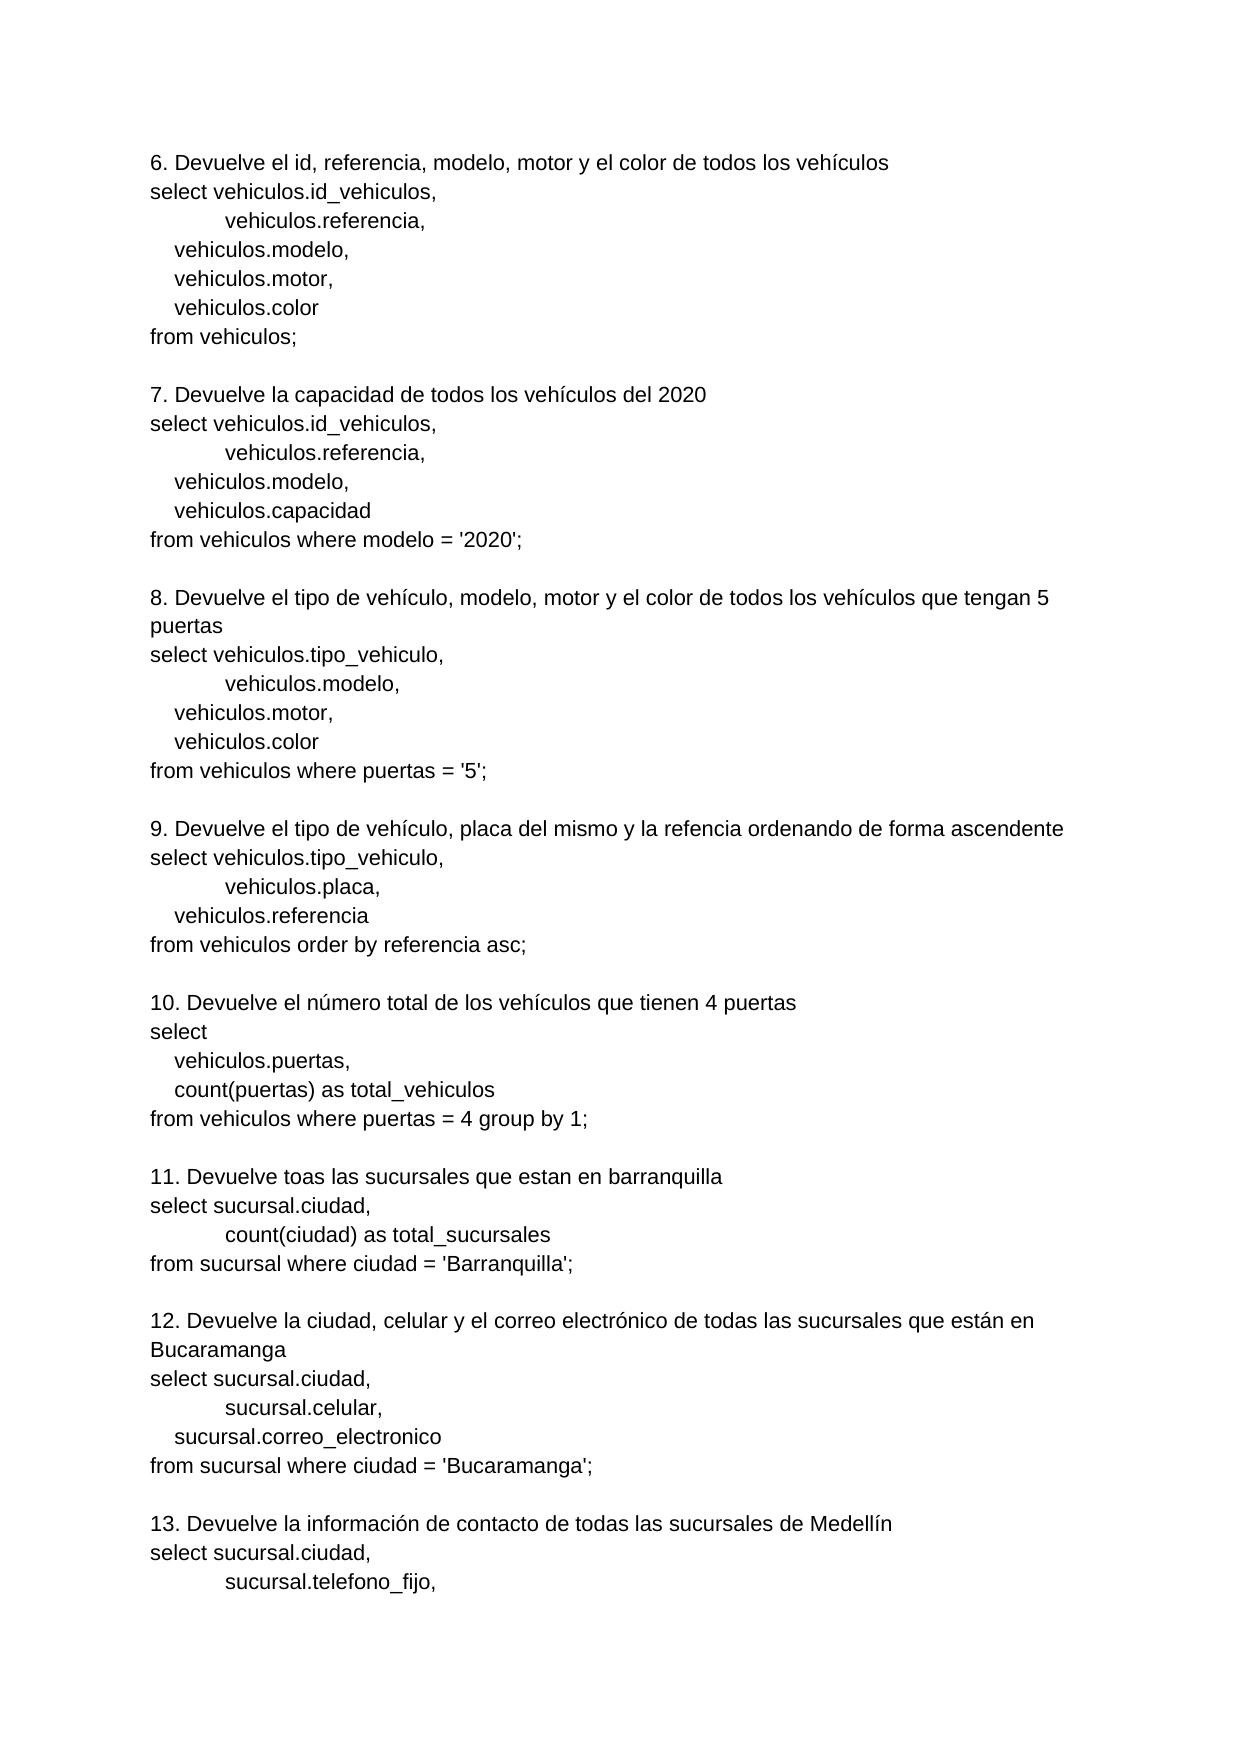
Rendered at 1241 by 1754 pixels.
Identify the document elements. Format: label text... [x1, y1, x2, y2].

text from vehiculos where puertas = 4 group by 1; [150, 1106, 1090, 1131]
text vehiculos.puertas, [150, 1048, 1090, 1073]
text vehiculos.modelo, [150, 671, 1090, 696]
text count(ciudad) as total_sucursales [150, 1221, 1090, 1247]
text from vehiculos order by referencia asc; [150, 932, 1090, 957]
text count(puertas) as total_vehiculos [150, 1077, 1090, 1102]
text select sucursal.ciudad, [150, 1366, 1090, 1391]
text from vehiculos where modelo = '2020'; [150, 526, 1090, 552]
text vehiculos.motor, [150, 700, 1090, 725]
text select vehiculos.tipo_vehiculo, [150, 642, 1090, 667]
text sucursal.celular, [150, 1395, 1090, 1420]
text from sucursal where ciudad = 'Barranquilla'; [150, 1250, 1090, 1276]
text select sucursal.ciudad, [150, 1540, 1090, 1565]
text sucursal.correo_electronico [150, 1424, 1090, 1449]
text from vehiculos; [150, 324, 1090, 349]
text sucursal.telefono_fijo, [150, 1569, 1090, 1594]
text vehiculos.motor, [150, 266, 1090, 291]
text from sucursal where ciudad = 'Bucaramanga'; [150, 1453, 1090, 1478]
text vehiculos.modelo, [150, 237, 1090, 262]
text 13. Devuelve la información de contacto de todas las sucursales de Medellín [150, 1511, 1090, 1536]
text select [150, 1019, 1090, 1044]
text select sucursal.ciudad, [150, 1192, 1090, 1218]
text select vehiculos.tipo_vehiculo, [150, 845, 1090, 870]
text from vehiculos where puertas = '5'; [150, 758, 1090, 783]
text vehiculos.modelo, [150, 468, 1090, 494]
text 7. Devuelve la capacidad de todos los vehículos del 2020 [150, 382, 1090, 407]
text vehiculos.referencia, [150, 208, 1090, 233]
text vehiculos.color [150, 295, 1090, 320]
text 6. Devuelve el id, referencia, modelo, motor y el color de todos los vehículos [150, 150, 1090, 175]
text 10. Devuelve el número total de los vehículos que tienen 4 puertas [150, 990, 1090, 1015]
text vehiculos.referencia, [150, 439, 1090, 465]
text select vehiculos.id_vehiculos, [150, 179, 1090, 204]
text vehiculos.capacidad [150, 497, 1090, 523]
text 12. Devuelve la ciudad, celular y el correo electrónico de todas las sucursales que están en Bucaramanga [150, 1308, 1090, 1362]
text vehiculos.placa, [150, 874, 1090, 899]
text vehiculos.color [150, 729, 1090, 754]
text 11. Devuelve toas las sucursales que estan en barranquilla [150, 1163, 1090, 1189]
text 8. Devuelve el tipo de vehículo, modelo, motor y el color de todos los vehículos que tengan 5 puertas [150, 584, 1090, 638]
text select vehiculos.id_vehiculos, [150, 411, 1090, 436]
text vehiculos.referencia [150, 903, 1090, 928]
text 9. Devuelve el tipo de vehículo, placa del mismo y la refencia ordenando de forma ascendente [150, 816, 1090, 841]
